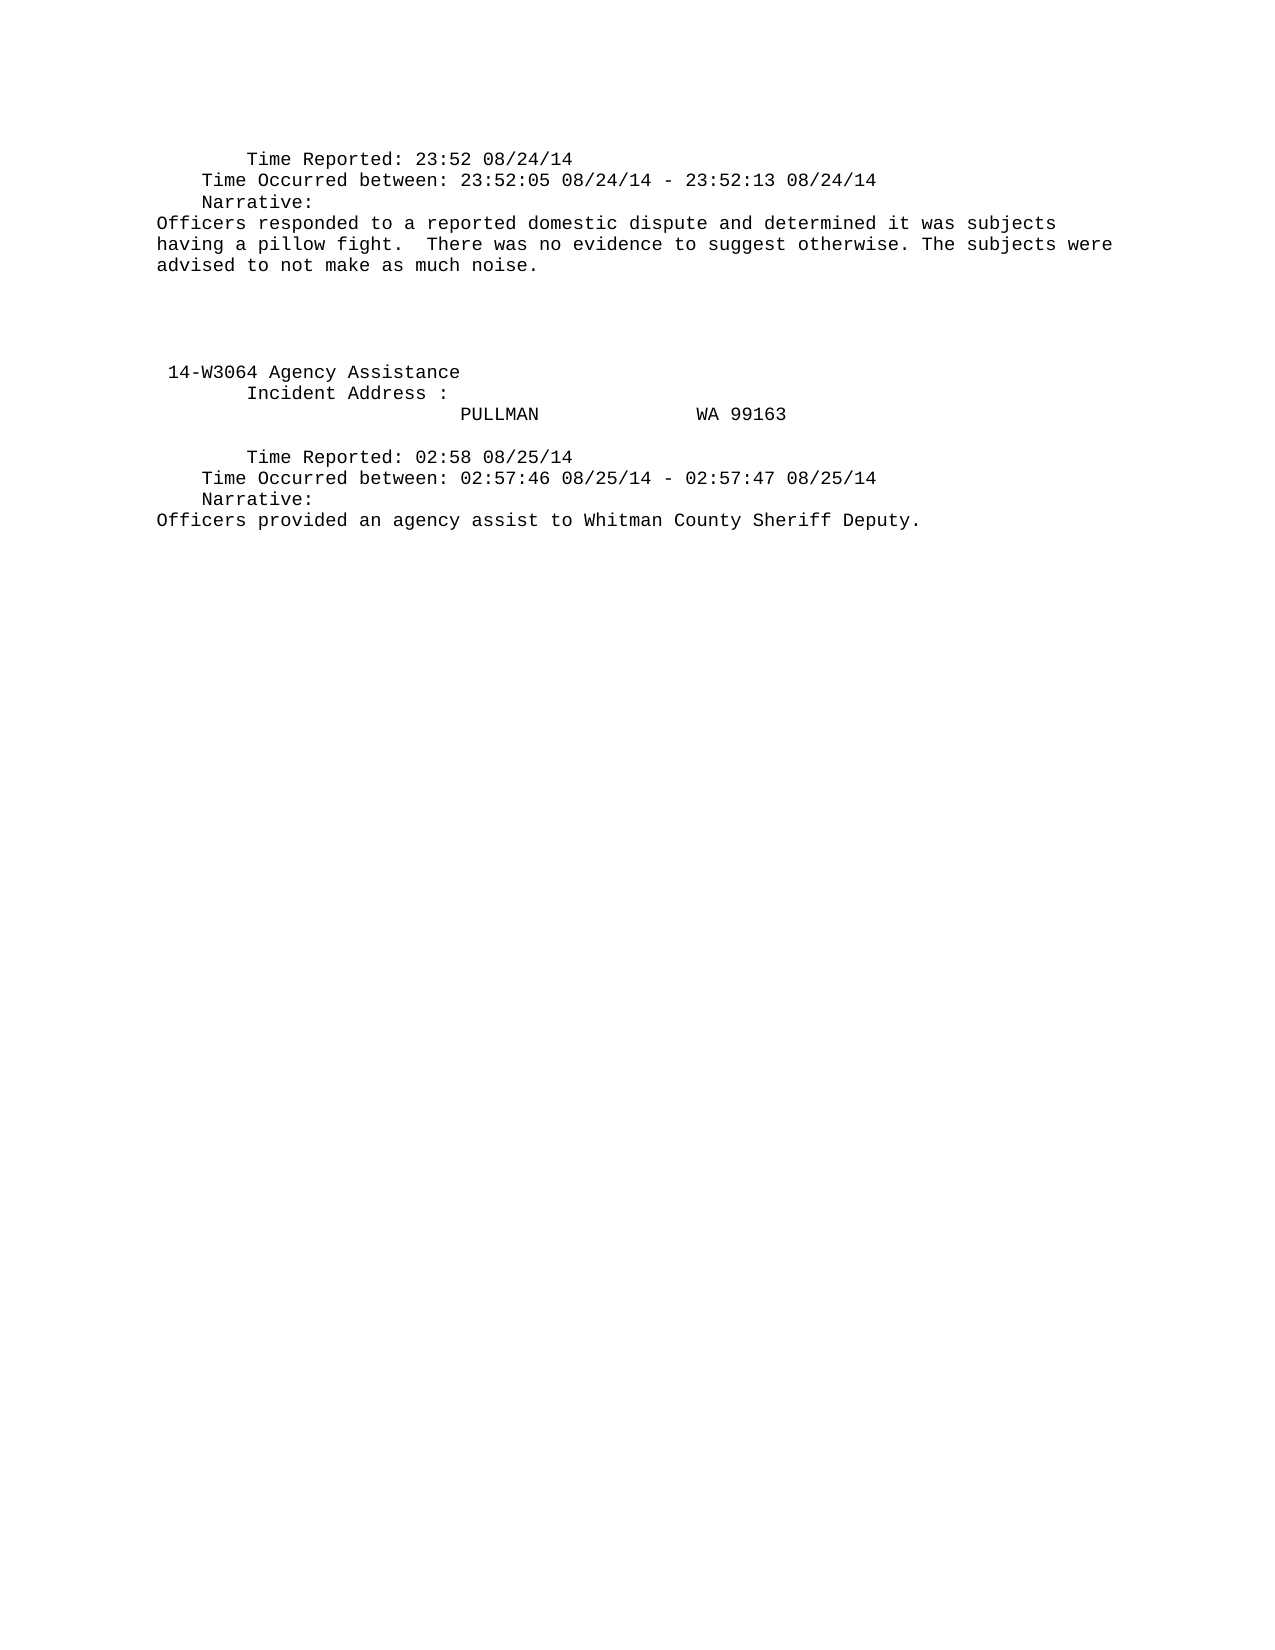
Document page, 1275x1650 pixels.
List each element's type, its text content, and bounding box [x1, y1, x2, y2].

text 14-W3064 Agency Assistance [156, 362, 1118, 384]
text Incident Address : [156, 384, 1118, 405]
text Time Occurred between: 23:52:05 08/24/14 - 23:52:13 08/24/14 [156, 171, 1118, 192]
text Time Reported: 02:58 08/25/14 [156, 447, 1118, 469]
text Narrative: [156, 490, 1118, 511]
text Officers responded to a reported domestic dispute and determined it was subjects having a pillow fight. There was no evidence to suggest otherwise. The subjects were advised to not make as much noise. [156, 214, 1118, 277]
text Time Occurred between: 02:57:46 08/25/14 - 02:57:47 08/25/14 [156, 469, 1118, 490]
text Time Reported: 23:52 08/24/14 [156, 150, 1118, 171]
text PULLMAN WA 99163 [156, 405, 1118, 426]
text Officers provided an agency assist to Whitman County Sheriff Deputy. [156, 511, 1118, 532]
text Narrative: [156, 192, 1118, 214]
